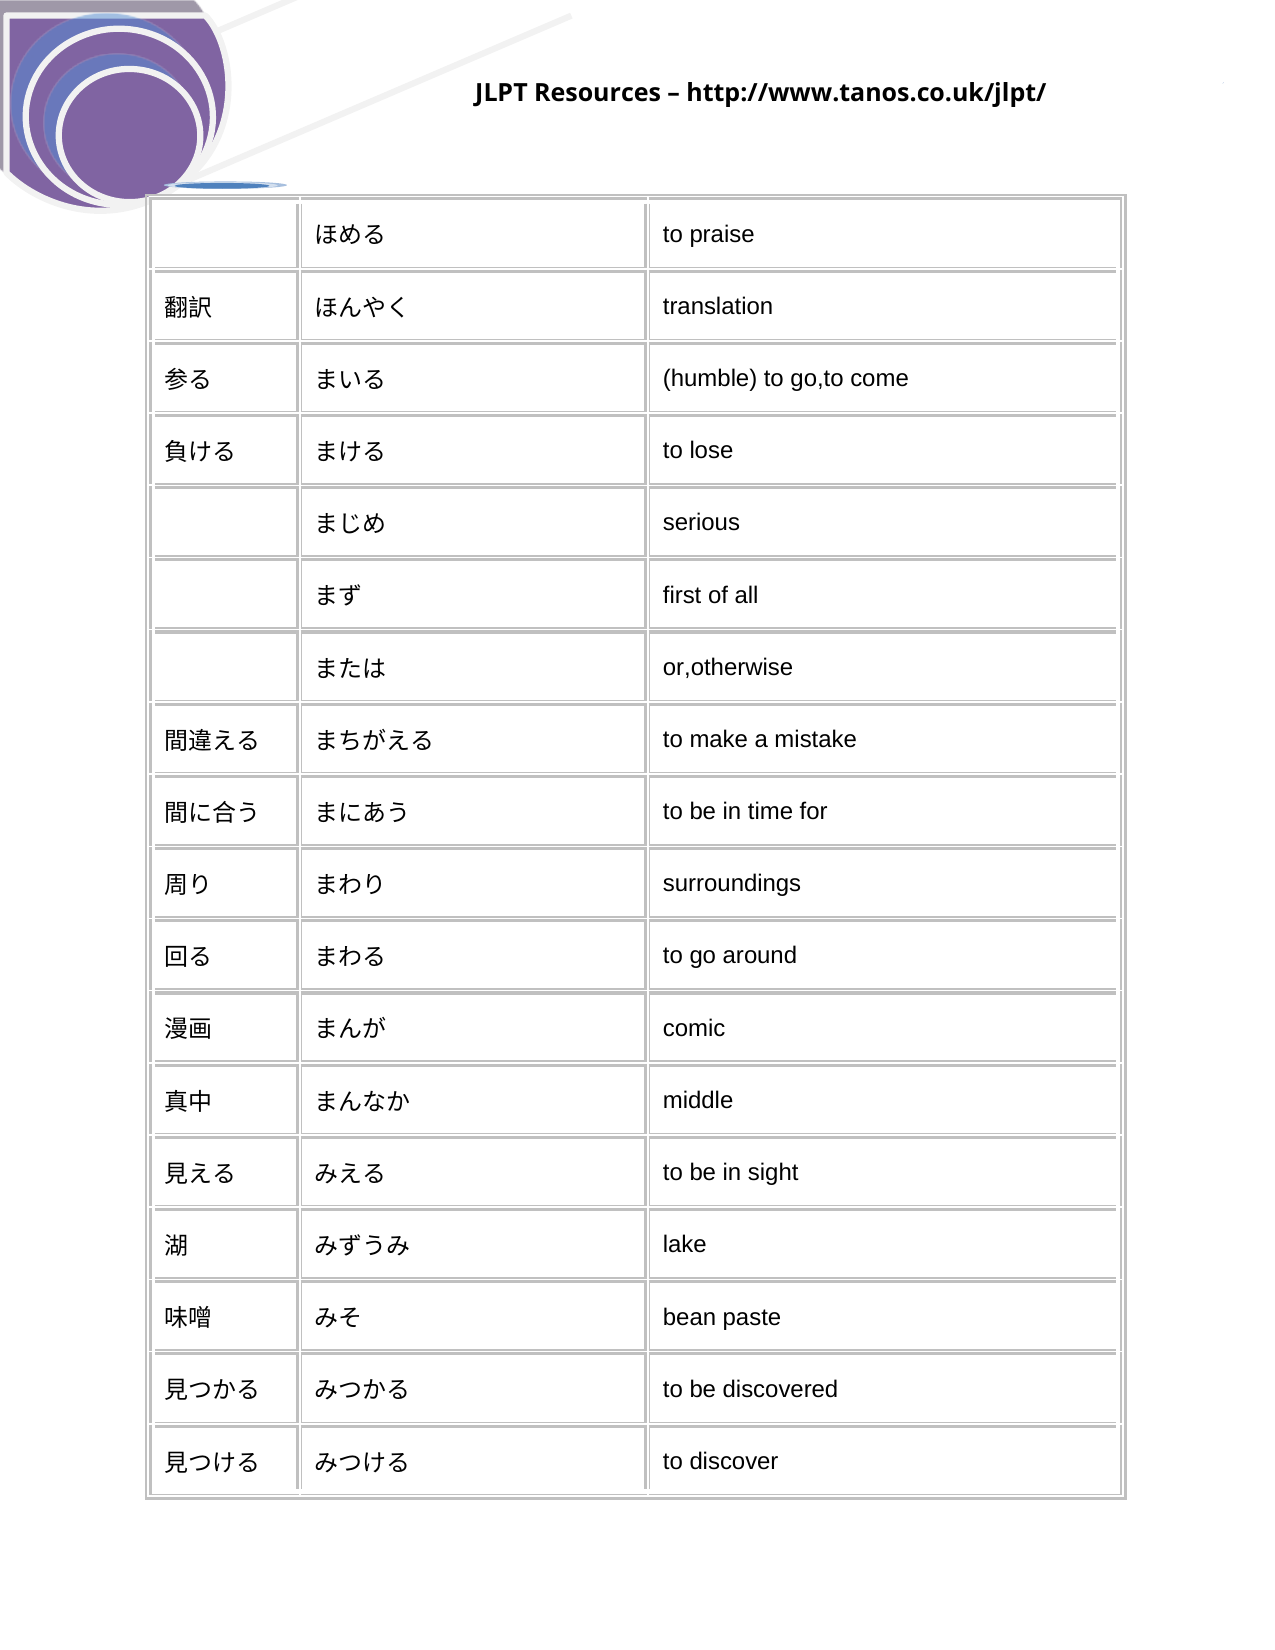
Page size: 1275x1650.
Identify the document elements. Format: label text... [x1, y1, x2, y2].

table_cell translation [647, 266, 1123, 338]
table_cell まける [302, 417, 644, 483]
table_cell bean paste [647, 1277, 1123, 1349]
table_cell 味噌 [149, 1277, 299, 1349]
table_cell 回る [149, 916, 299, 988]
table_cell 間違える [149, 700, 299, 772]
table_cell or,otherwise [647, 627, 1123, 699]
table_cell ほめる [299, 196, 647, 266]
table_cell みずうみ [302, 1211, 644, 1277]
table_cell 参る [149, 339, 299, 411]
table_cell まじめ [302, 489, 644, 555]
table_cell to discover [647, 1421, 1123, 1493]
table_cell to be discovered [647, 1349, 1123, 1421]
table_cell [149, 627, 299, 699]
table_cell to be in time for [647, 772, 1123, 844]
table_cell to make a mistake [647, 700, 1123, 772]
table_cell first of all [647, 555, 1123, 627]
table_cell まんなか [302, 1067, 644, 1133]
table_cell 負ける [149, 411, 299, 483]
table_cell 見つかる [149, 1349, 299, 1421]
table_cell まわり [302, 850, 644, 916]
table_cell 間に合う [149, 772, 299, 844]
table_cell または [302, 634, 644, 699]
table_cell middle [647, 1060, 1123, 1133]
table_cell まちがえる [302, 706, 644, 772]
table_cell surroundings [647, 844, 1123, 916]
table_cell (humble) to go,to come [647, 339, 1123, 411]
table_cell lake [647, 1205, 1123, 1277]
table_cell 見つける [149, 1421, 299, 1493]
table_cell 漫画 [149, 988, 299, 1060]
table_cell to be in sight [647, 1133, 1123, 1205]
table_cell みつける [299, 1421, 647, 1493]
table_cell serious [647, 483, 1123, 555]
table_cell [149, 483, 299, 555]
table_cell to praise [647, 196, 1123, 266]
table_cell 真中 [149, 1060, 299, 1133]
table_cell まいる [302, 345, 644, 411]
table_cell to go around [647, 916, 1123, 988]
table_cell まにあう [302, 778, 644, 844]
table_cell まんが [302, 995, 644, 1060]
table_cell まず [302, 561, 644, 627]
table_cell 見える [149, 1133, 299, 1205]
table_cell 周り [149, 844, 299, 916]
table_cell 翻訳 [149, 266, 299, 338]
table_cell [149, 555, 299, 627]
table_cell みえる [302, 1139, 644, 1205]
table_cell ほんやく [302, 273, 644, 338]
table_cell [152, 200, 299, 266]
table_cell comic [647, 988, 1123, 1060]
table_cell to lose [647, 411, 1123, 483]
table_cell 湖 [149, 1205, 299, 1277]
table_cell みそ [302, 1283, 644, 1349]
table_cell みつかる [302, 1355, 644, 1421]
table_cell まわる [302, 922, 644, 988]
